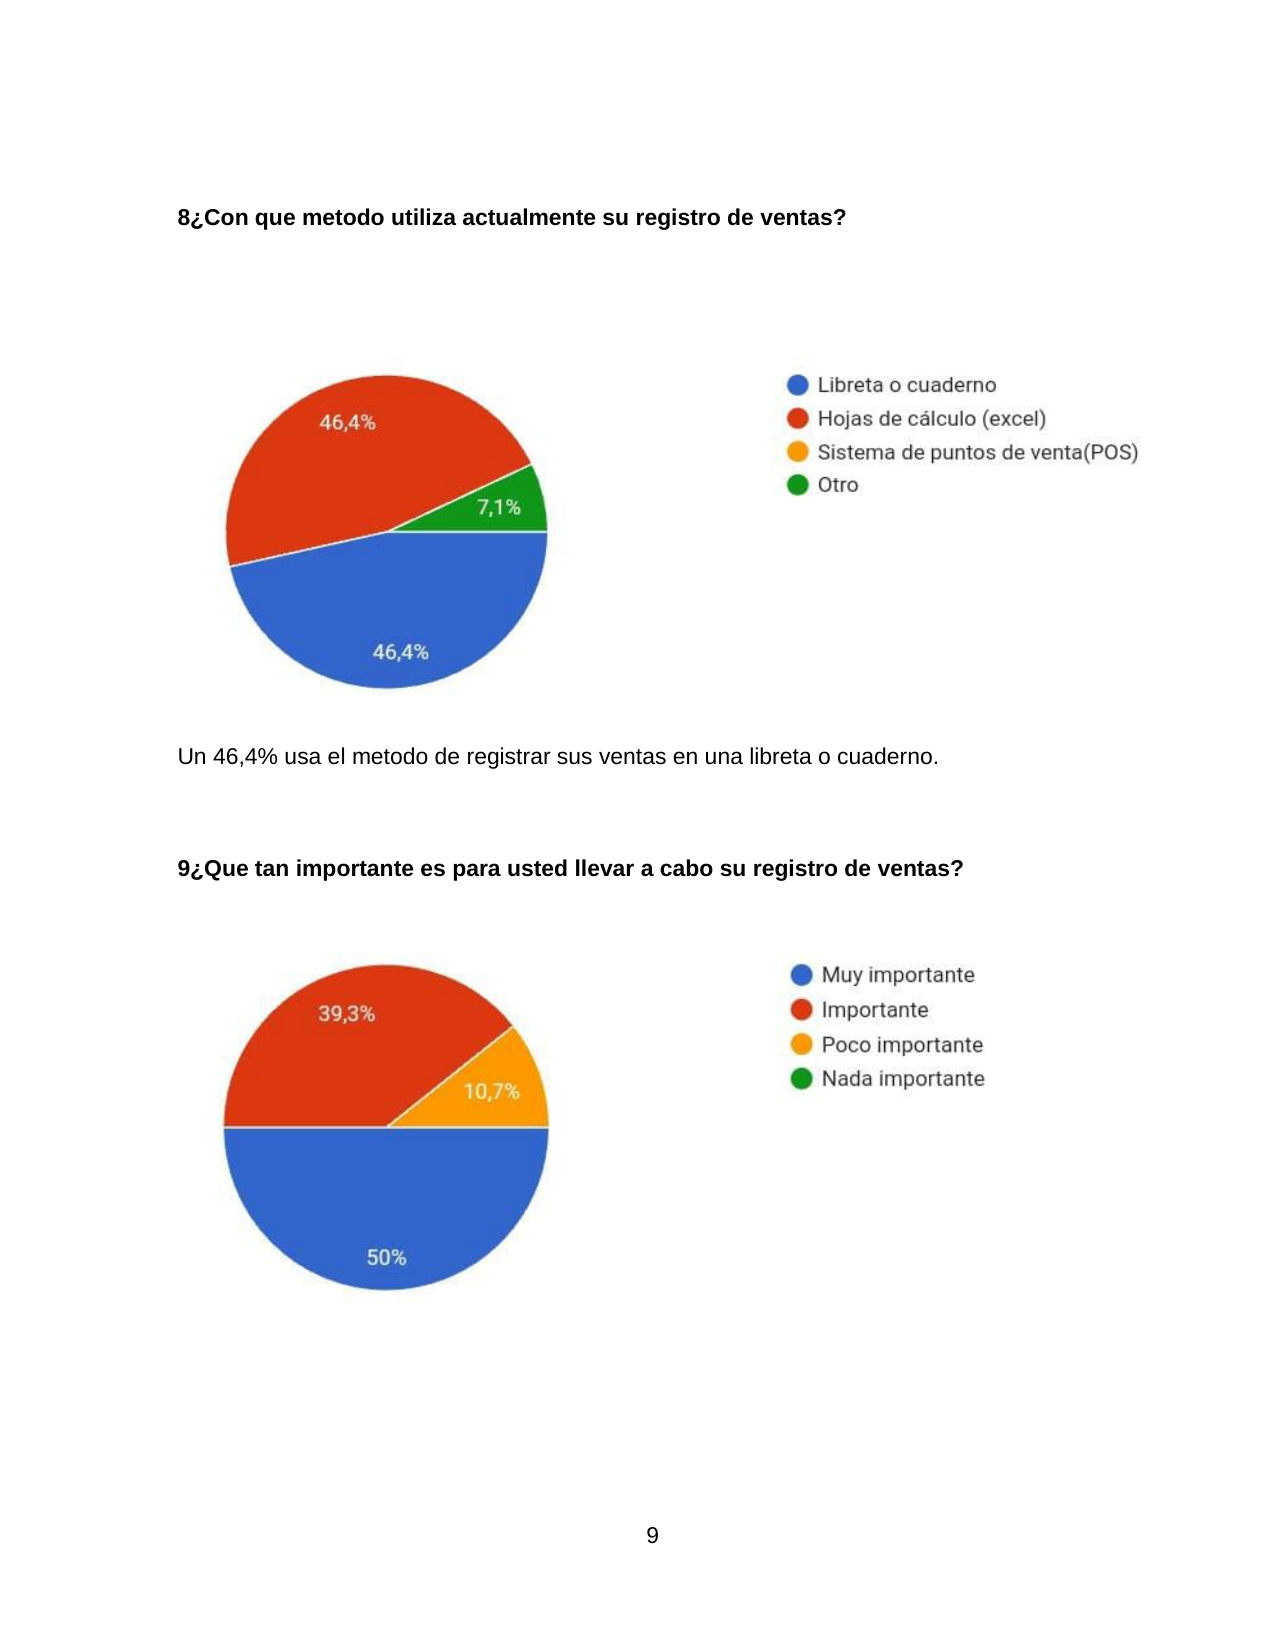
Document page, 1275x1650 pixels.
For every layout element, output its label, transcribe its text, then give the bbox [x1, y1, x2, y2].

text Un 46,4% usa el metodo de registrar sus ventas en una libreta o cuaderno. [177, 743, 1127, 769]
text 9¿Que tan importante es para usted llevar a cabo su registro de ventas? [177, 855, 1127, 881]
text 8¿Con que metodo utiliza actualmente su registro de ventas? [177, 204, 1127, 230]
picture [177, 316, 1187, 713]
picture [177, 911, 1085, 1304]
